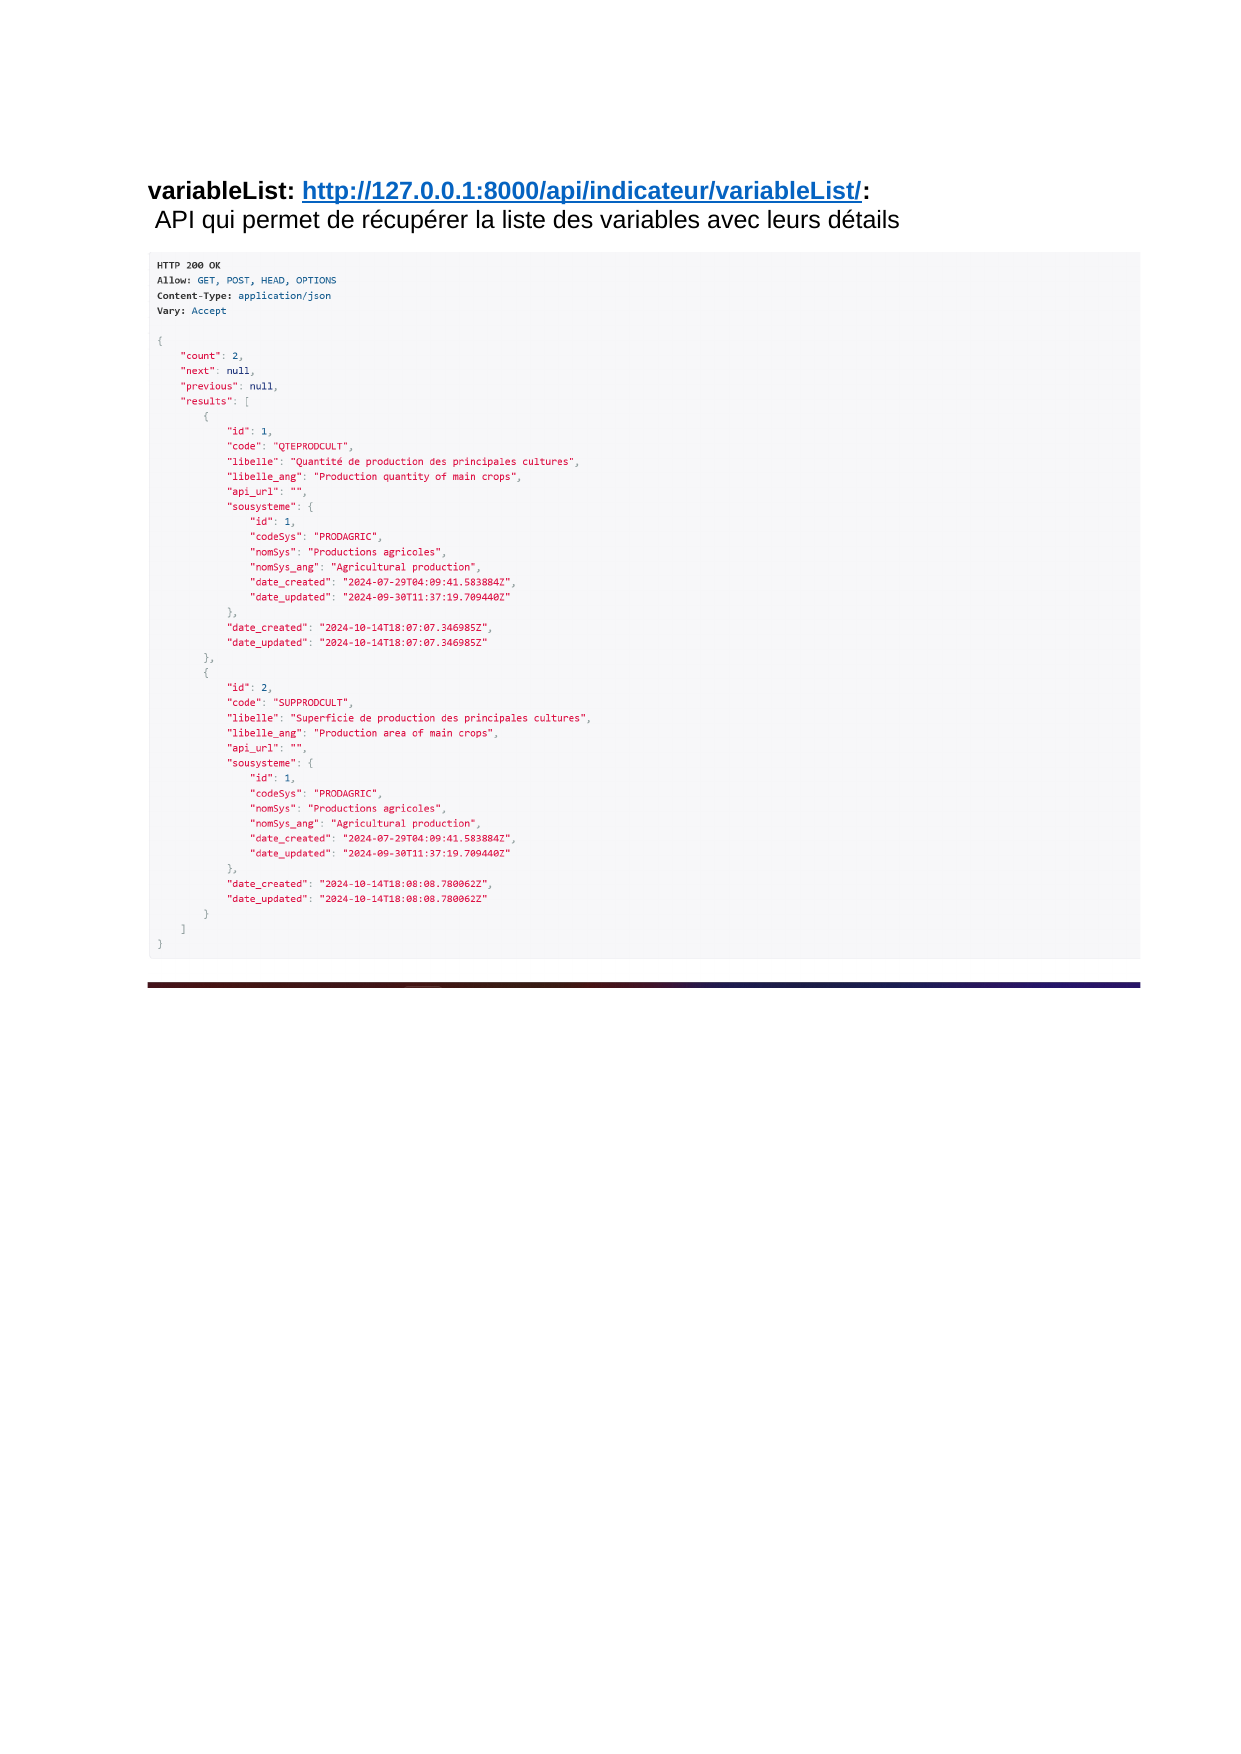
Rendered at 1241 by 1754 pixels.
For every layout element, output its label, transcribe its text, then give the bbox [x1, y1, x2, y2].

text variableList: http://127.0.0.1:8000/api/indicateur/variableList/: [148, 176, 1093, 205]
picture [147, 252, 1141, 988]
text API qui permet de récupérer la liste des variables avec leurs détails [148, 205, 1093, 234]
